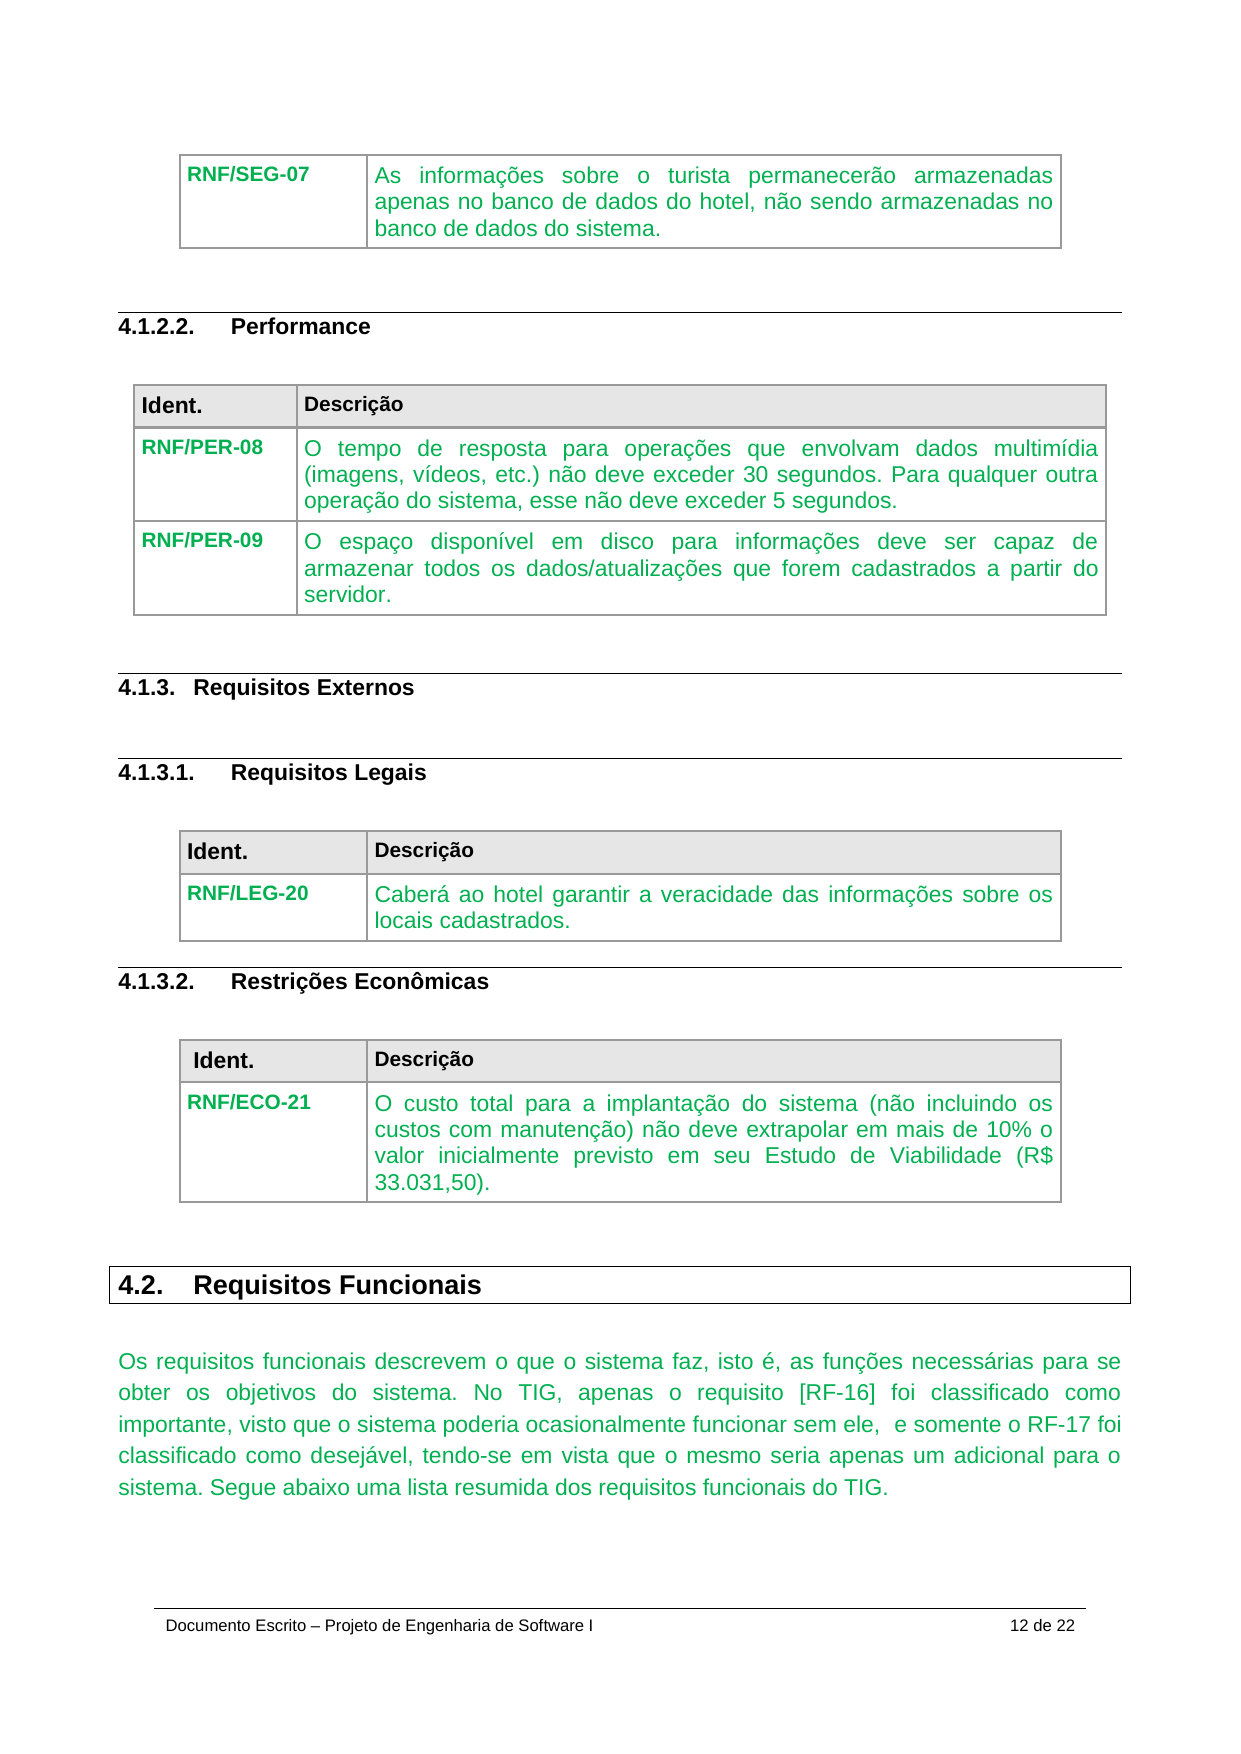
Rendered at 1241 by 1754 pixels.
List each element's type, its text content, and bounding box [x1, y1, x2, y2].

table_header Ident. [181, 1041, 366, 1081]
subtitle Requisitos Legais [118, 759, 1122, 786]
table_cell RNF/PER-09 [135, 522, 296, 614]
table_header Descrição [298, 386, 1105, 426]
table_cell RNF/LEG-20 [181, 875, 366, 940]
table_cell RNF/ECO-21 [181, 1083, 366, 1201]
table_cell O tempo de resposta para operações que envolvam dados multimídia (imagens, vídeos, etc.) não deve exceder 30 segundos. Para qualquer outra operação do sistema, esse não deve exceder 5 segundos. [298, 429, 1105, 520]
table_cell As informações sobre o turista permanecerão armazenadas apenas no banco de dados do hotel, não sendo armazenadas no banco de dados do sistema. [368, 156, 1060, 247]
table_header Descrição [368, 832, 1060, 873]
table_cell RNF/PER-08 [135, 429, 296, 520]
subtitle Performance [118, 313, 1122, 339]
subtitle Requisitos Externos [118, 674, 1122, 701]
table_header Ident. [181, 832, 366, 873]
table_cell RNF/SEG-07 [181, 156, 366, 247]
table_cell O espaço disponível em disco para informações deve ser capaz de armazenar todos os dados/atualizações que forem cadastrados a partir do servidor. [298, 522, 1105, 614]
table_cell Caberá ao hotel garantir a veracidade das informações sobre os locais cadastrados. [368, 875, 1060, 940]
text Os requisitos funcionais descrevem o que o sistema faz, isto é, as funções necessárias para se obter os objetivos do sistema. No TIG, apenas o requisito [RF-16] foi classificado como importante, visto que o sistema poderia ocasionalmente funcionar sem ele, e somente o RF-17 foi classificado como desejável, tendo-se em vista que o mesmo seria apenas um adicional para o sistema. Segue abaixo uma lista resumida dos requisitos funcionais do TIG. [118, 1348, 1122, 1500]
subtitle Requisitos Funcionais [110, 1267, 1130, 1303]
table_header Descrição [368, 1041, 1060, 1081]
subtitle Restrições Econômicas [118, 968, 1122, 994]
table_header Ident. [135, 386, 296, 426]
table_cell O custo total para a implantação do sistema (não incluindo os custos com manutenção) não deve extrapolar em mais de 10% o valor inicialmente previsto em seu Estudo de Viabilidade (R$ 33.031,50). [368, 1083, 1060, 1201]
